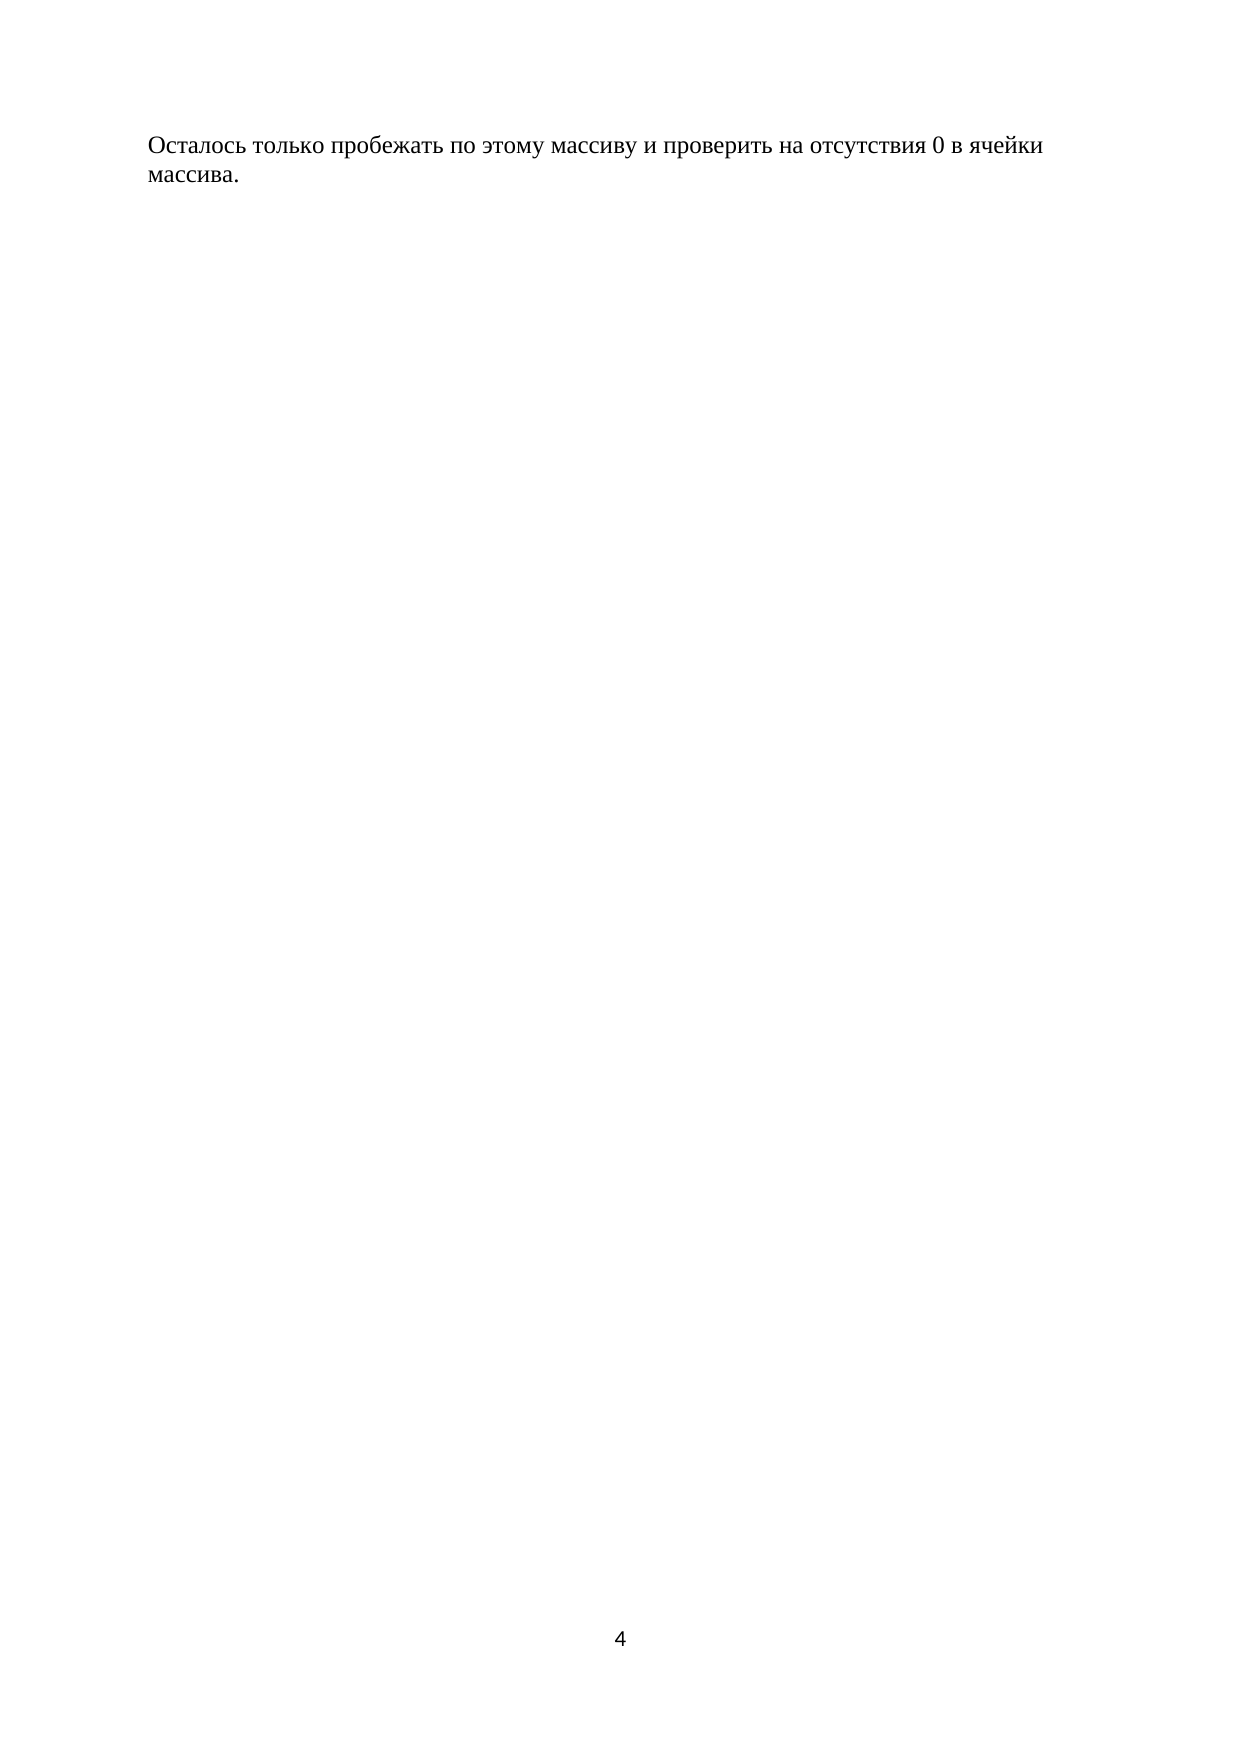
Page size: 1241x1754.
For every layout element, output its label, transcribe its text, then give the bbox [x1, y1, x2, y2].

text Осталось только пробежать по этому массиву и проверить на отсутствия 0 в ячейки массива. [148, 130, 1122, 187]
